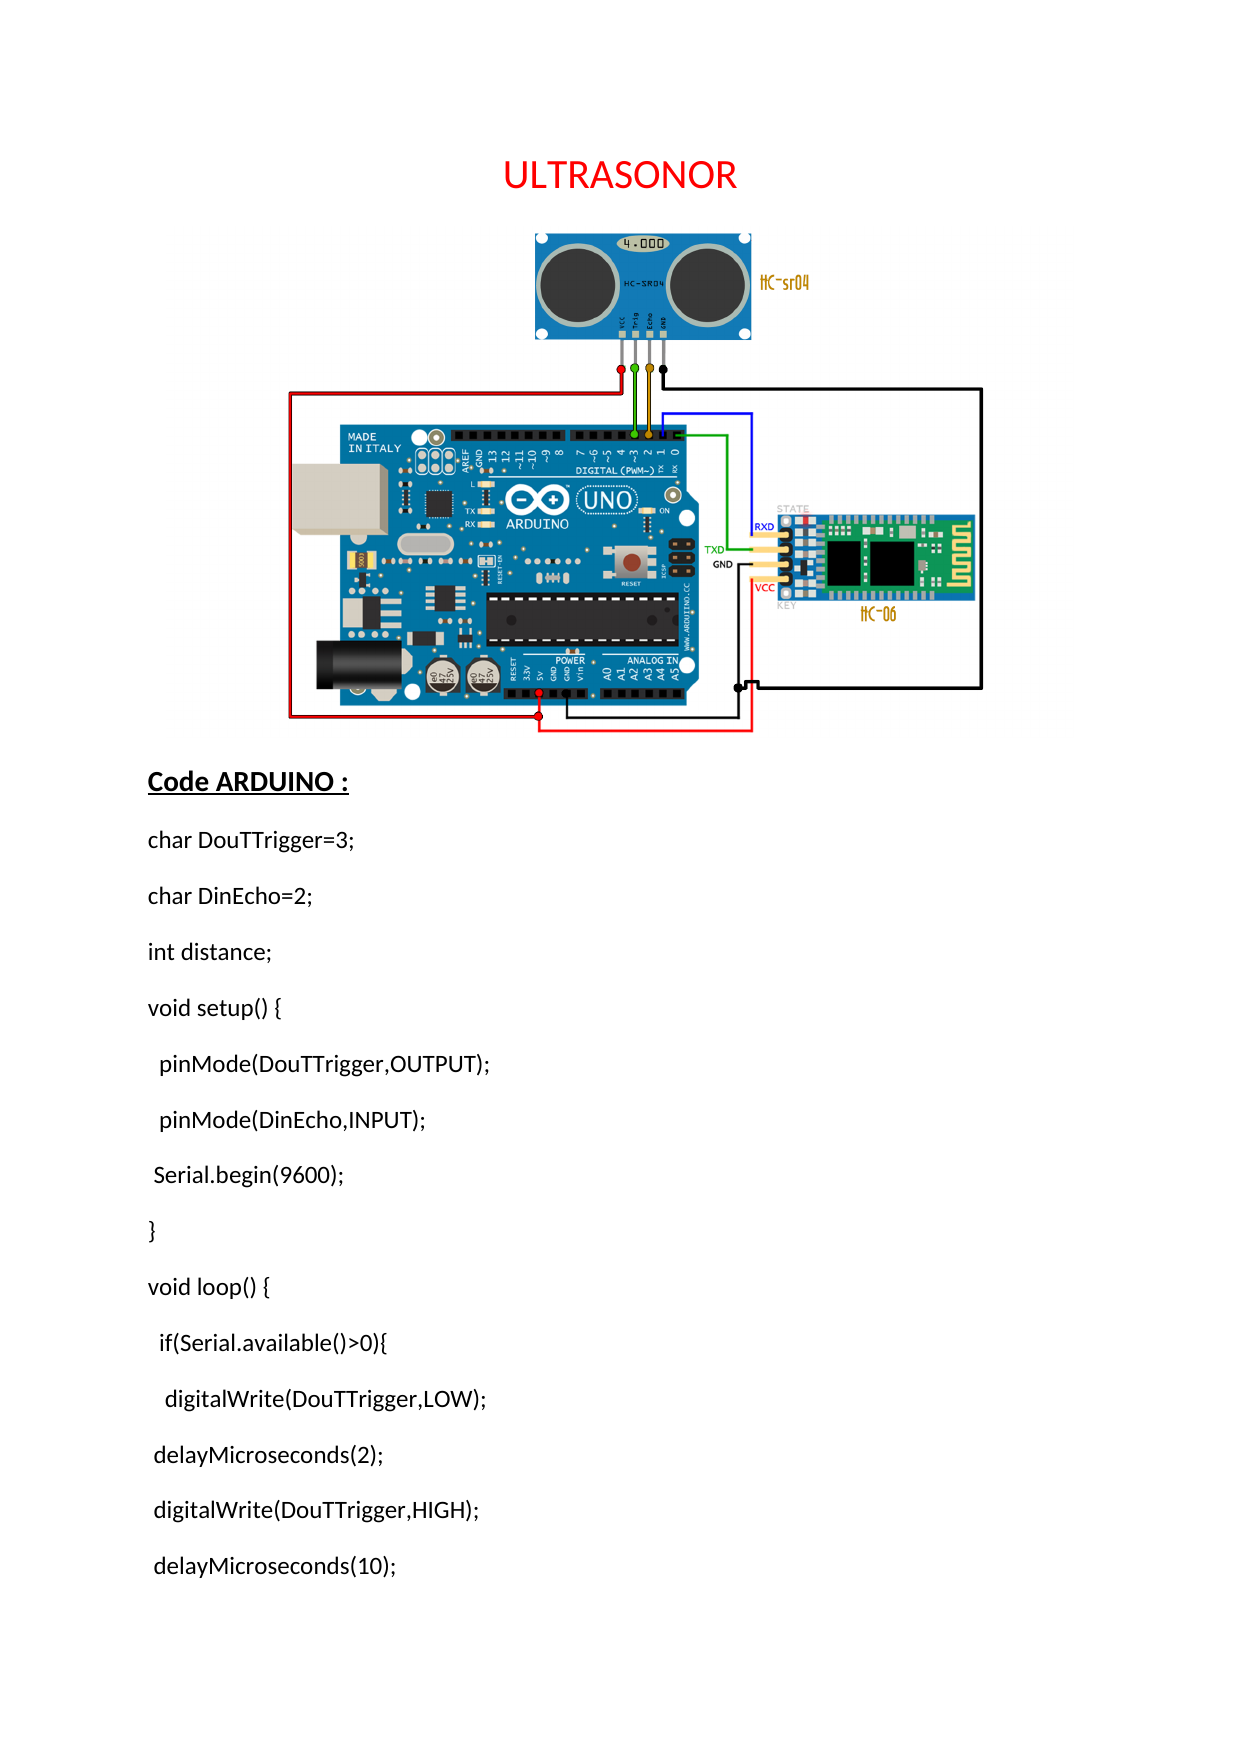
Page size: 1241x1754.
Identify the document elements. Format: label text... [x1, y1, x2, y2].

text Serial.begin(9600); [148, 1160, 1093, 1190]
text ULTRASONOR [148, 148, 1093, 198]
text } [148, 1216, 1093, 1246]
text if(Serial.available()>0){ [148, 1327, 1093, 1358]
text delayMicroseconds(2); [148, 1439, 1093, 1469]
text delayMicroseconds(10); [148, 1551, 1093, 1581]
text pinMode(DinEcho,INPUT); [148, 1104, 1093, 1134]
text void loop() { [148, 1271, 1093, 1302]
text int distance; [148, 936, 1093, 967]
text char DouTTrigger=3; [148, 825, 1093, 855]
text Code ARDUINO : [148, 763, 1093, 798]
text char DinEcho=2; [148, 881, 1093, 911]
text void setup() { [148, 992, 1093, 1023]
text digitalWrite(DouTTrigger,HIGH); [148, 1495, 1093, 1525]
text pinMode(DouTTrigger,OUTPUT); [148, 1048, 1093, 1078]
text digitalWrite(DouTTrigger,LOW); [148, 1383, 1093, 1413]
picture [166, 226, 1074, 738]
